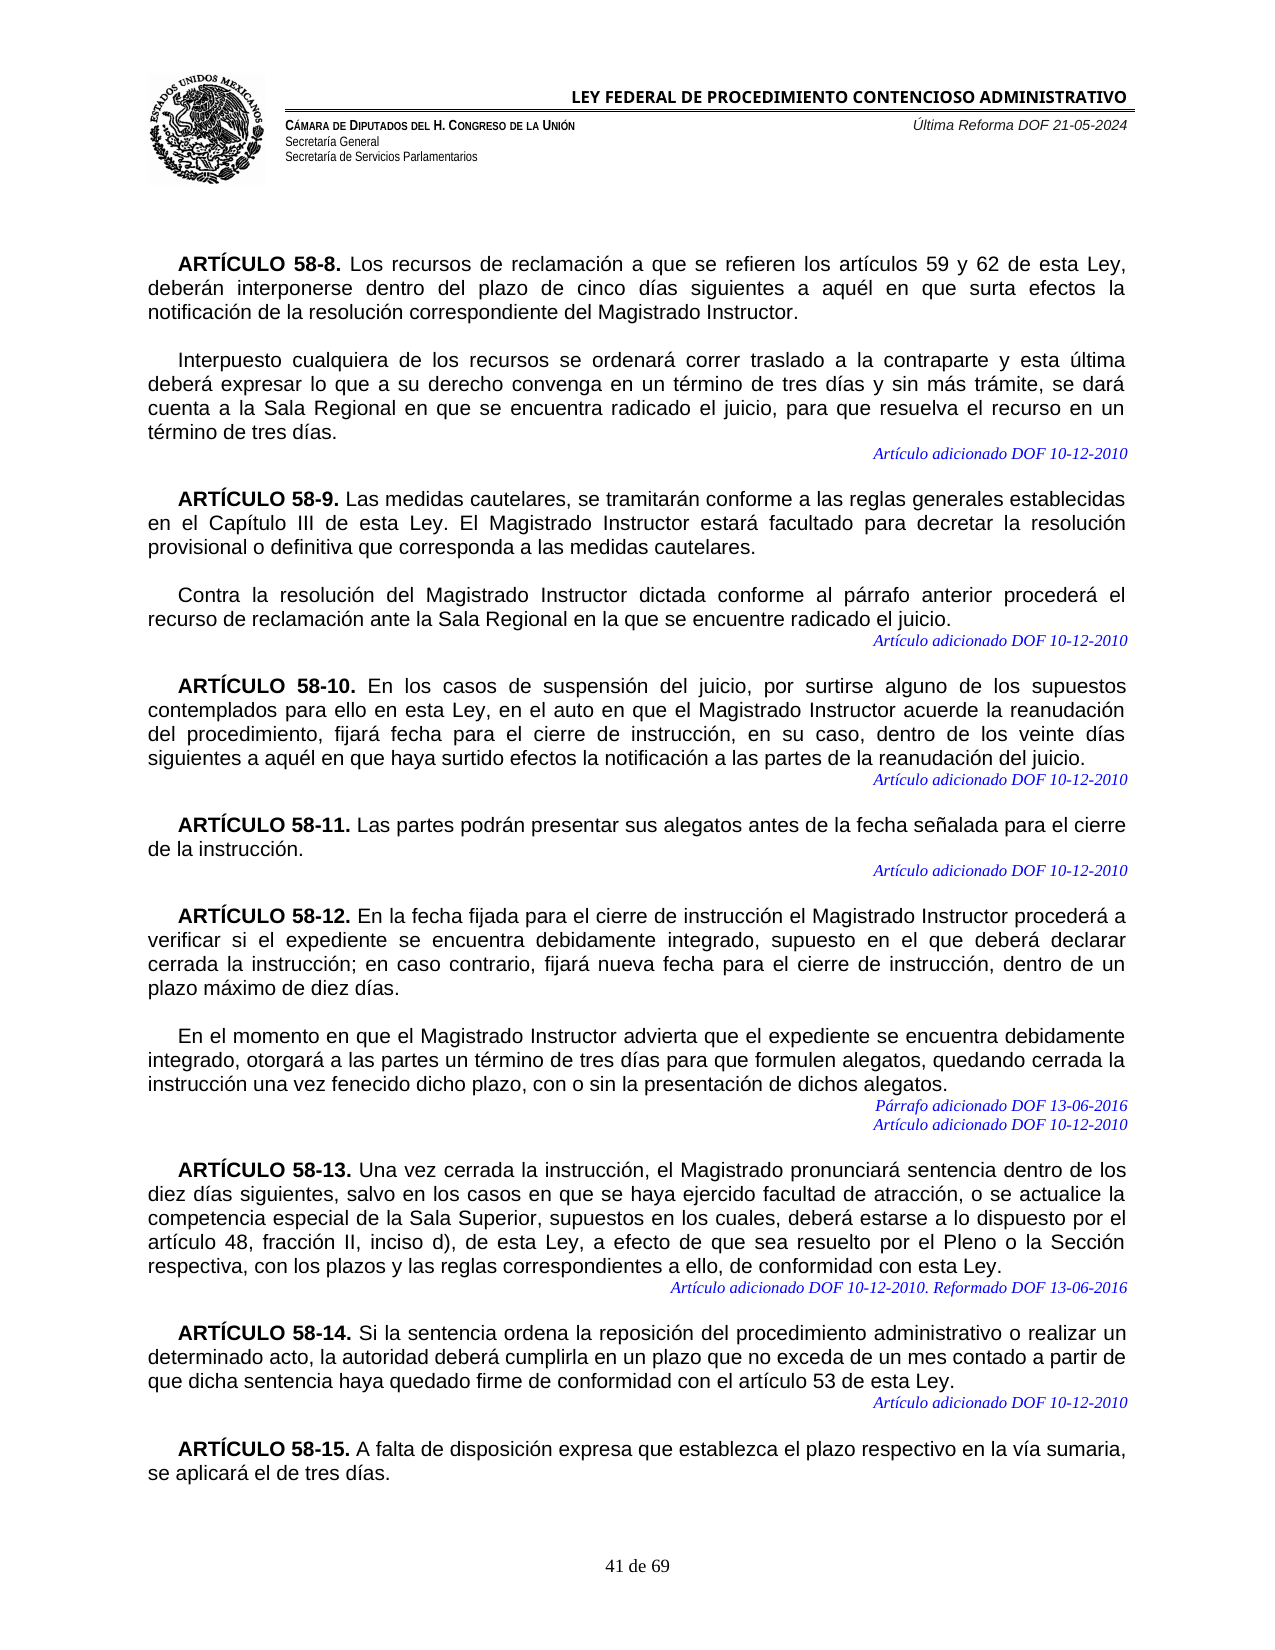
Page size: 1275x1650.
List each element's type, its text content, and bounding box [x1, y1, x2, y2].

text ARTÍCULO 58-15. A falta de disposición expresa que establezca el plazo respectivo en la vía sumaria, se aplicará el de tres días. [148, 1436, 1127, 1484]
text ARTÍCULO 58-10. En los casos de suspensión del juicio, por surtirse alguno de los supuestos contemplados para ello en esta Ley, en el auto en que el Magistrado Instructor acuerde la reanudación del procedimiento, fijará fecha para el cierre de instrucción, en su caso, dentro de los veinte días siguientes a aquél en que haya surtido efectos la notificación a las partes de la reanudación del juicio. [148, 674, 1127, 770]
text Contra la resolución del Magistrado Instructor dictada conforme al párrafo anterior procederá el recurso de reclamación ante la Sala Regional en la que se encuentre radicado el juicio. [148, 583, 1127, 631]
text Artículo adicionado DOF 10-12-2010 [148, 770, 1127, 789]
text Artículo adicionado DOF 10-12-2010 [148, 1115, 1127, 1134]
text ARTÍCULO 58-11. Las partes podrán presentar sus alegatos antes de la fecha señalada para el cierre de la instrucción. [148, 813, 1127, 861]
text ARTÍCULO 58-13. Una vez cerrada la instrucción, el Magistrado pronunciará sentencia dentro de los diez días siguientes, salvo en los casos en que se haya ejercido facultad de atracción, o se actualice la competencia especial de la Sala Superior, supuestos en los cuales, deberá estarse a lo dispuesto por el artículo 48, fracción II, inciso d), de esta Ley, a efecto de que sea resuelto por el Pleno o la Sección respectiva, con los plazos y las reglas correspondientes a ello, de conformidad con esta Ley. [148, 1158, 1127, 1278]
text Artículo adicionado DOF 10-12-2010. Reformado DOF 13-06-2016 [148, 1278, 1127, 1297]
text Párrafo adicionado DOF 13-06-2016 [148, 1096, 1127, 1115]
text En el momento en que el Magistrado Instructor advierta que el expediente se encuentra debidamente integrado, otorgará a las partes un término de tres días para que formulen alegatos, quedando cerrada la instrucción una vez fenecido dicho plazo, con o sin la presentación de dichos alegatos. [148, 1024, 1127, 1096]
text ARTÍCULO 58-14. Si la sentencia ordena la reposición del procedimiento administrativo o realizar un determinado acto, la autoridad deberá cumplirla en un plazo que no exceda de un mes contado a partir de que dicha sentencia haya quedado firme de conformidad con el artículo 53 de esta Ley. [148, 1321, 1127, 1393]
text ARTÍCULO 58-8. Los recursos de reclamación a que se refieren los artículos 59 y 62 de esta Ley, deberán interponerse dentro del plazo de cinco días siguientes a aquél en que surta efectos la notificación de la resolución correspondiente del Magistrado Instructor. [148, 252, 1127, 324]
text Artículo adicionado DOF 10-12-2010 [148, 861, 1127, 880]
text Artículo adicionado DOF 10-12-2010 [148, 444, 1127, 463]
text Artículo adicionado DOF 10-12-2010 [148, 1393, 1127, 1412]
text ARTÍCULO 58-12. En la fecha fijada para el cierre de instrucción el Magistrado Instructor procederá a verificar si el expediente se encuentra debidamente integrado, supuesto en el que deberá declarar cerrada la instrucción; en caso contrario, fijará nueva fecha para el cierre de instrucción, dentro de un plazo máximo de diez días. [148, 904, 1127, 1000]
text Interpuesto cualquiera de los recursos se ordenará correr traslado a la contraparte y esta última deberá expresar lo que a su derecho convenga en un término de tres días y sin más trámite, se dará cuenta a la Sala Regional en que se encuentra radicado el juicio, para que resuelva el recurso en un término de tres días. [148, 348, 1127, 444]
text Artículo adicionado DOF 10-12-2010 [148, 631, 1127, 650]
text ARTÍCULO 58-9. Las medidas cautelares, se tramitarán conforme a las reglas generales establecidas en el Capítulo III de esta Ley. El Magistrado Instructor estará facultado para decretar la resolución provisional o definitiva que corresponda a las medidas cautelares. [148, 487, 1127, 559]
